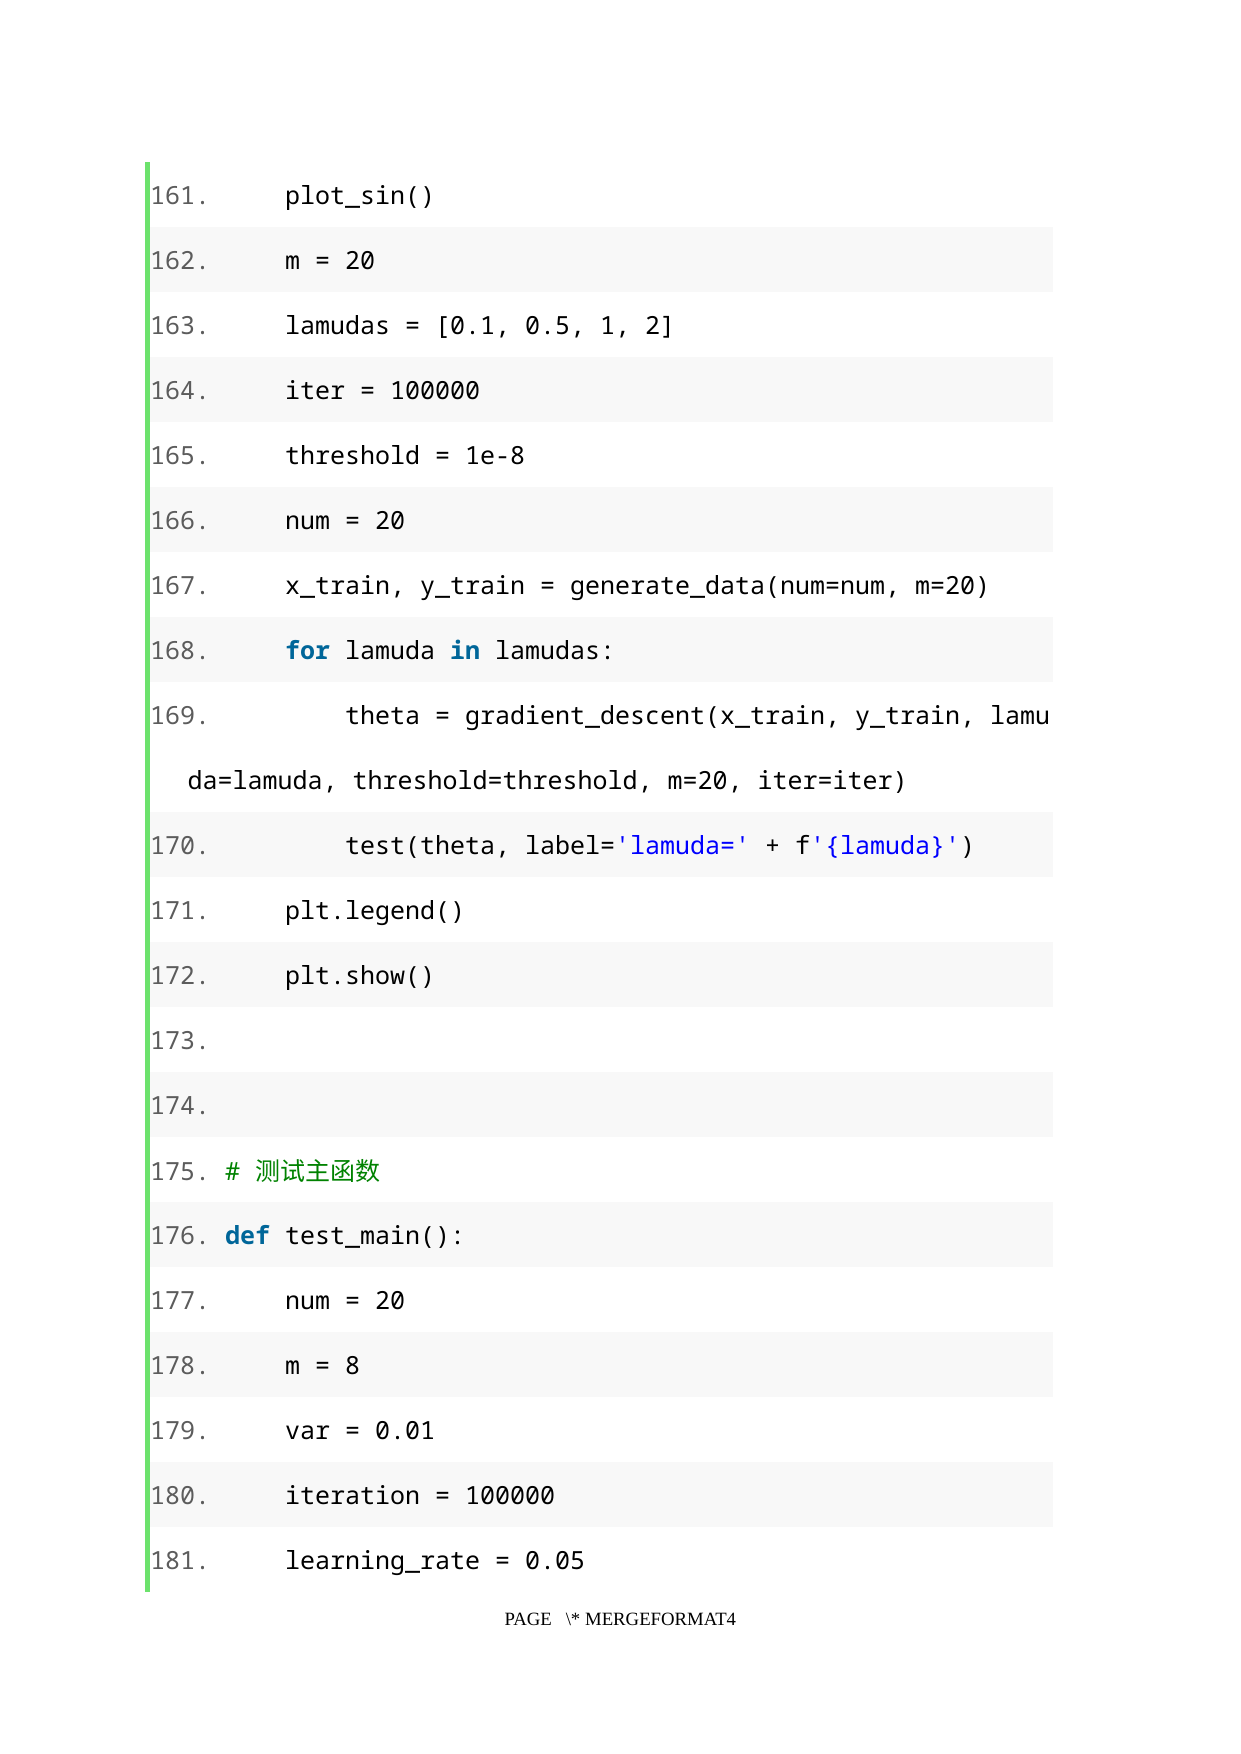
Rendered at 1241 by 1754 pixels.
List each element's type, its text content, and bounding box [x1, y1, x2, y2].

list iter = 100000 [150, 357, 1053, 422]
list # 测试主函数 [150, 1137, 1053, 1202]
list num = 20 [150, 487, 1053, 552]
list x_train, y_train = generate_data(num=num, m=20) [150, 552, 1053, 617]
list num = 20 [150, 1267, 1053, 1332]
list var = 0.01 [150, 1397, 1053, 1462]
list def test_main(): [150, 1202, 1053, 1267]
list plt.show() [150, 942, 1053, 1007]
list plot_sin() [150, 162, 1053, 227]
list m = 20 [150, 227, 1053, 292]
list test(theta, label='lamuda=' + f'{lamuda}') [150, 812, 1053, 877]
list threshold = 1e-8 [150, 422, 1053, 487]
list m = 8 [150, 1332, 1053, 1397]
list plt.legend() [150, 877, 1053, 942]
list for lamuda in lamudas: [150, 617, 1053, 682]
list learning_rate = 0.05 [150, 1527, 1053, 1592]
list lamudas = [0.1, 0.5, 1, 2] [150, 292, 1053, 357]
list theta = gradient_descent(x_train, y_train, lamuda=lamuda, threshold=threshold, m=20, iter=iter) [150, 682, 1053, 812]
list iteration = 100000 [150, 1462, 1053, 1527]
